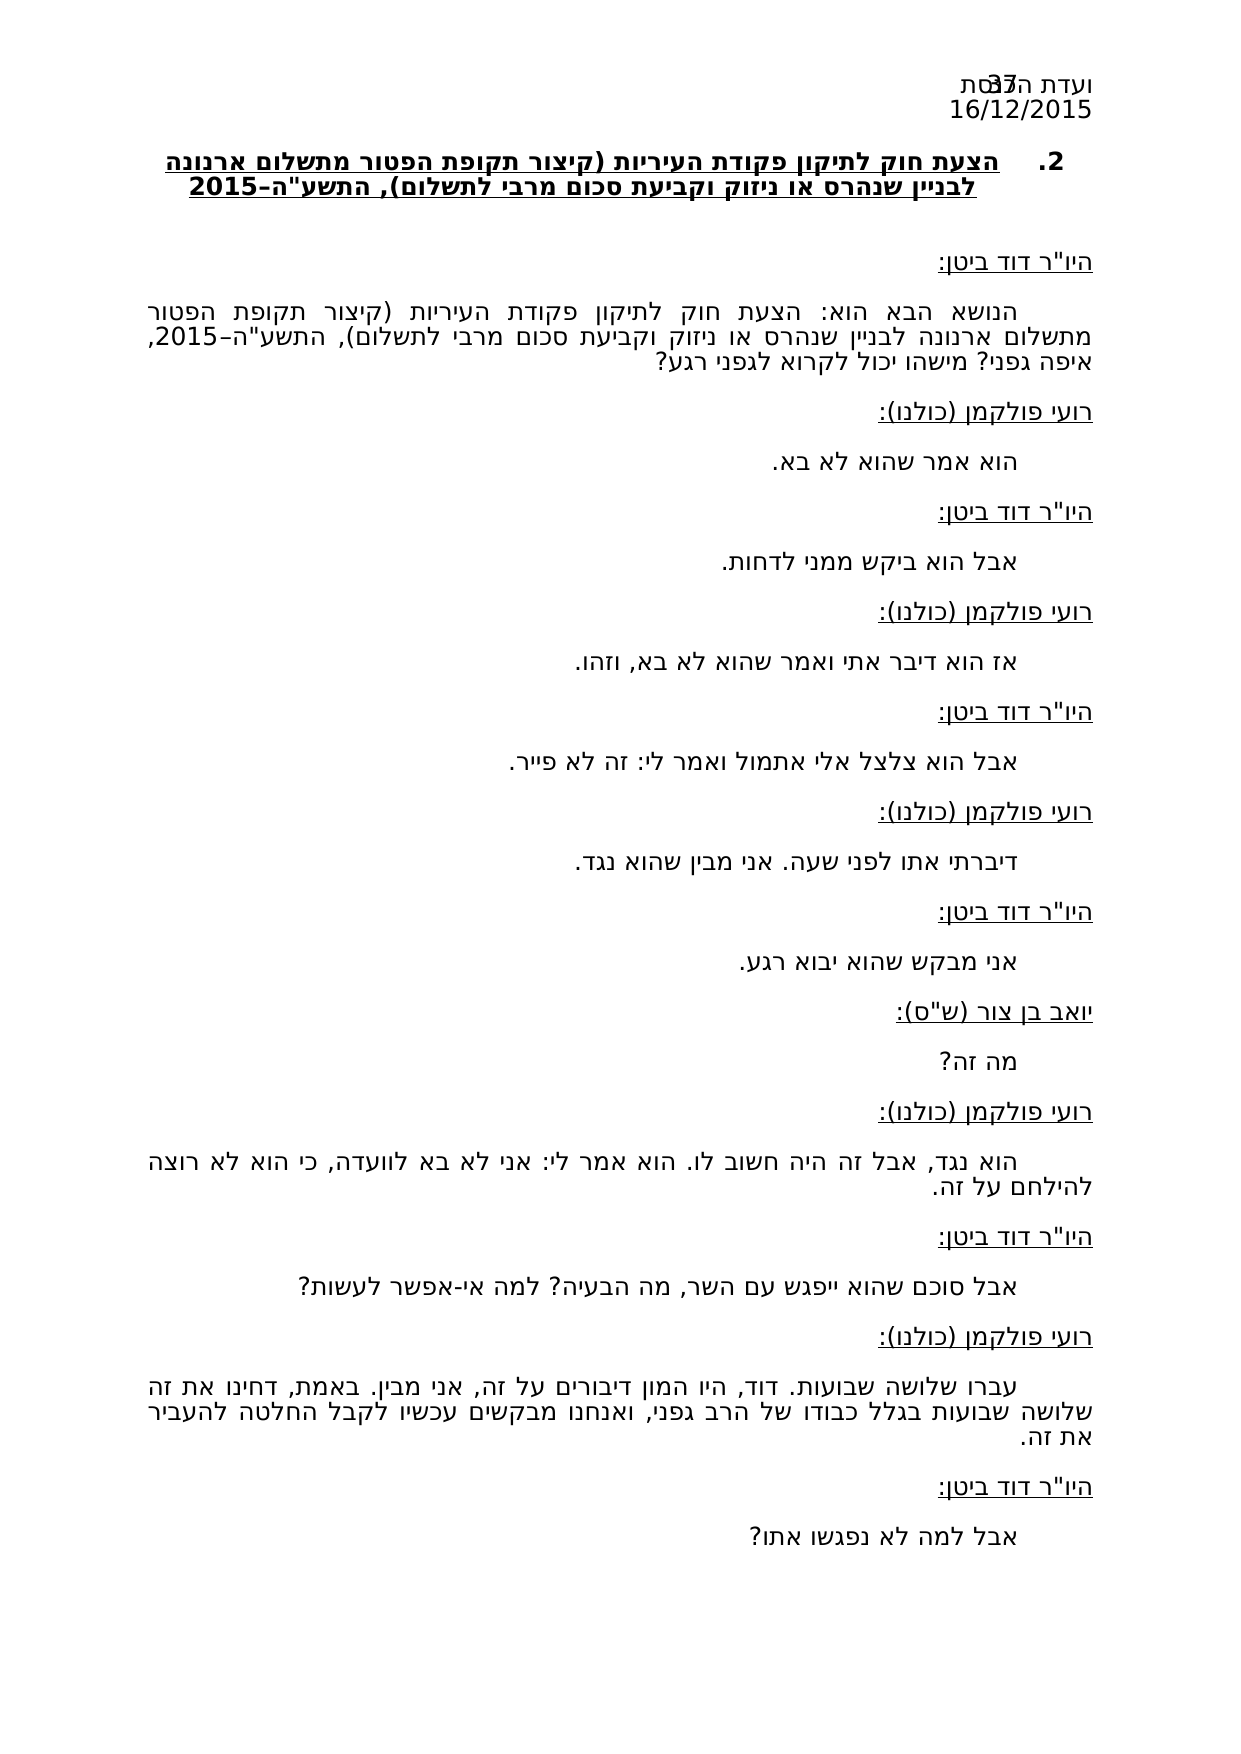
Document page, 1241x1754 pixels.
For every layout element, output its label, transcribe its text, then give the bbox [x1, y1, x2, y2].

text היו"ר דוד ביטן: [147, 250, 1093, 275]
text הנושא הבא הוא: הצעת חוק לתיקון פקודת העיריות (קיצור תקופת הפטור מתשלום ארנונה לבניין שנהרס או ניזוק וקביעת סכום מרבי לתשלום), התשע"ה–2015, איפה גפני? מישהו יכול לקרוא לגפני רגע? [147, 300, 1093, 375]
text רועי פולקמן (כולנו): [147, 1325, 1093, 1350]
text אז הוא דיבר אתי ואמר שהוא לא בא, וזהו. [147, 650, 1093, 675]
text היו"ר דוד ביטן: [147, 1475, 1093, 1500]
list הצעת חוק לתיקון פקודת העיריות (קיצור תקופת הפטור מתשלום ארנונה לבניין שנהרס או ניזוק וקביעת סכום מרבי לתשלום), התשע"ה–2015 [147, 150, 1056, 200]
text רועי פולקמן (כולנו): [147, 600, 1093, 625]
text הוא נגד, אבל זה היה חשוב לו. הוא אמר לי: אני לא בא לוועדה, כי הוא לא רוצה להילחם על זה. [147, 1150, 1093, 1200]
text אבל למה לא נפגשו אתו? [147, 1525, 1093, 1550]
text רועי פולקמן (כולנו): [147, 1100, 1093, 1125]
text היו"ר דוד ביטן: [147, 700, 1093, 725]
text אבל הוא ביקש ממני לדחות. [147, 550, 1093, 575]
text היו"ר דוד ביטן: [147, 900, 1093, 925]
text עברו שלושה שבועות. דוד, היו המון דיבורים על זה, אני מבין. באמת, דחינו את זה שלושה שבועות בגלל כבודו של הרב גפני, ואנחנו מבקשים עכשיו לקבל החלטה להעביר את זה. [147, 1375, 1093, 1450]
text רועי פולקמן (כולנו): [147, 400, 1093, 425]
text דיברתי אתו לפני שעה. אני מבין שהוא נגד. [147, 850, 1093, 875]
text רועי פולקמן (כולנו): [147, 800, 1093, 825]
text היו"ר דוד ביטן: [147, 1225, 1093, 1250]
text אבל הוא צלצל אלי אתמול ואמר לי: זה לא פייר. [147, 750, 1093, 775]
text יואב בן צור (ש"ס): [147, 1000, 1093, 1025]
text אני מבקש שהוא יבוא רגע. [147, 950, 1093, 975]
text היו"ר דוד ביטן: [147, 500, 1093, 525]
text אבל סוכם שהוא ייפגש עם השר, מה הבעיה? למה אי-אפשר לעשות? [147, 1275, 1093, 1300]
text הוא אמר שהוא לא בא. [147, 450, 1093, 475]
text מה זה? [147, 1050, 1093, 1075]
